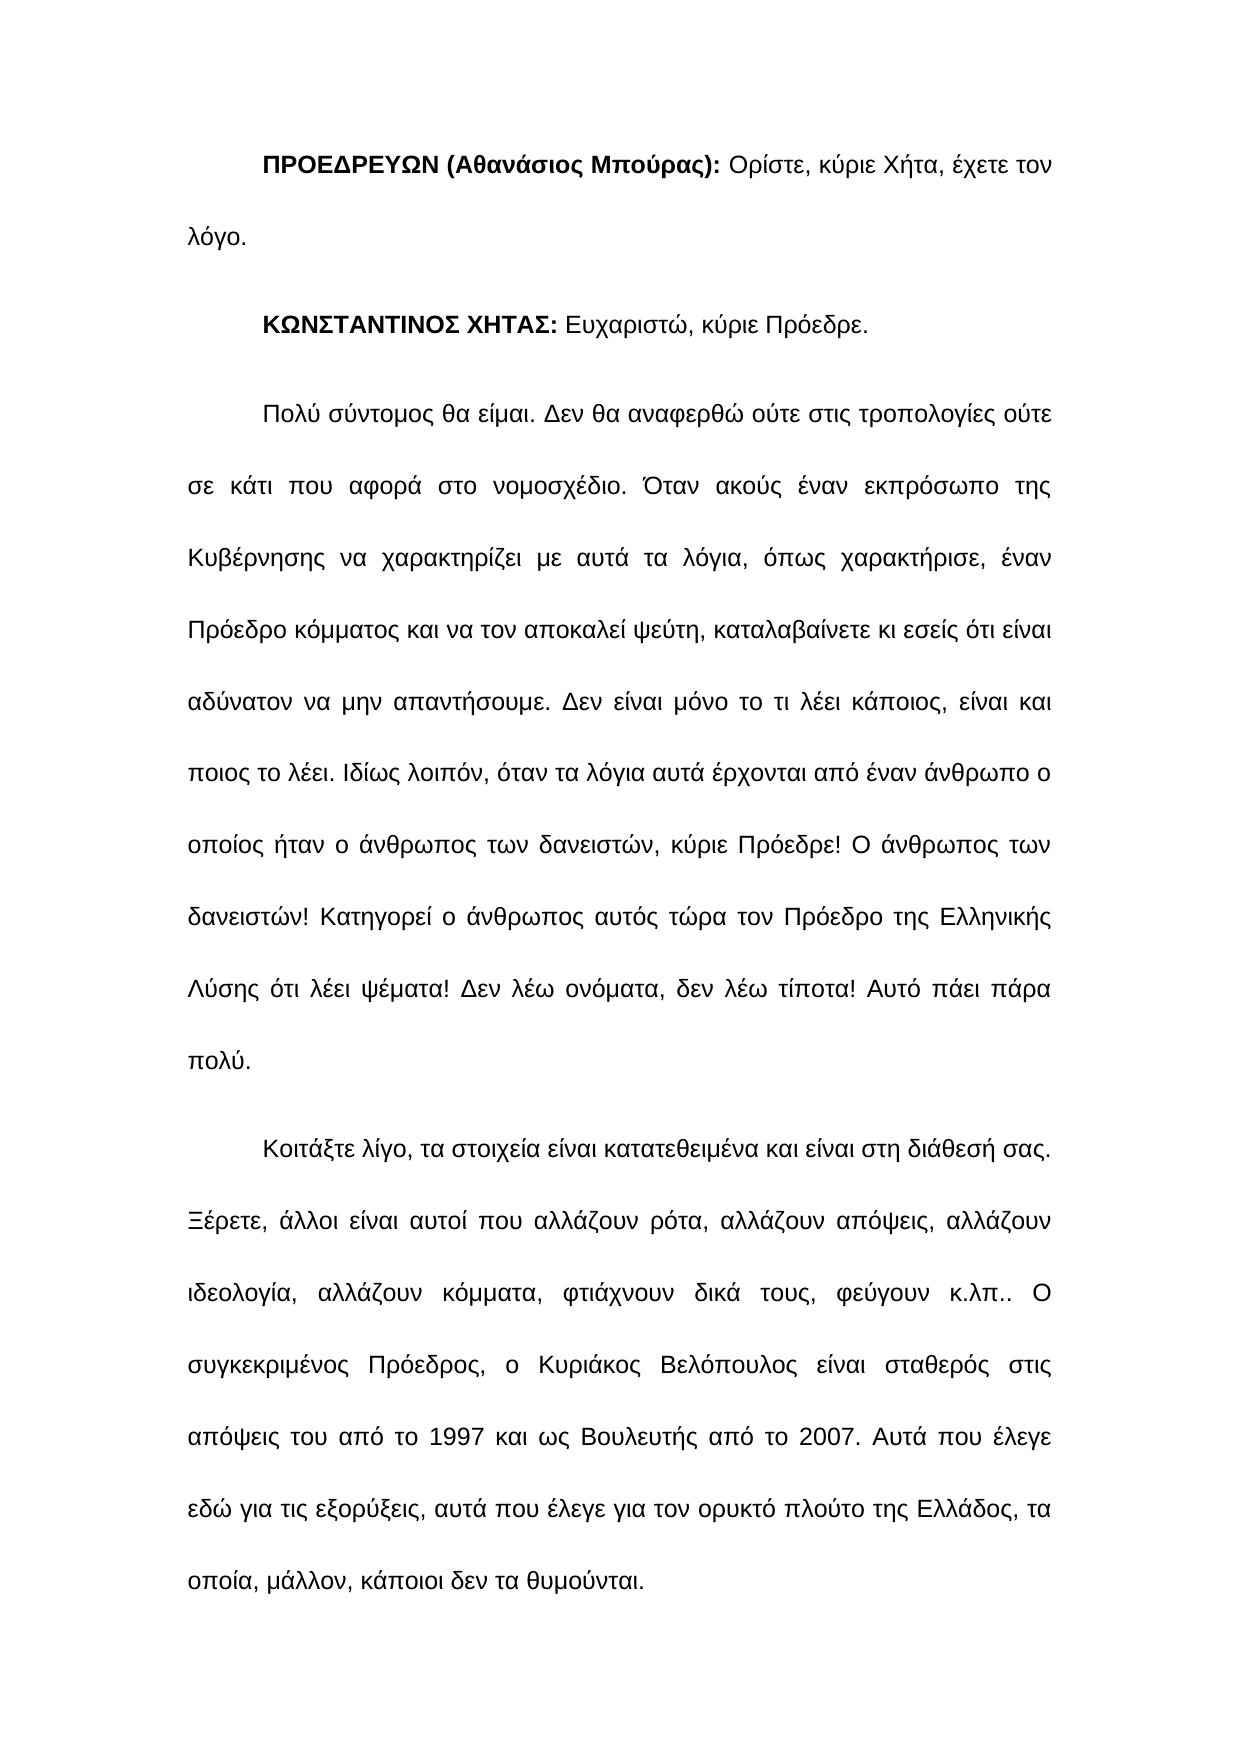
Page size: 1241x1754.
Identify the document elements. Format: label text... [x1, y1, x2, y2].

text Πολύ σύντομος θα είμαι. Δεν θα αναφερθώ ούτε στις τροπολογίες ούτε σε κάτι που αφορά στο νομοσχέδιο. Όταν ακούς έναν εκπρόσωπο της Κυβέρνησης να χαρακτηρίζει με αυτά τα λόγια, όπως χαρακτήρισε, έναν Πρόεδρο κόμματος και να τον αποκαλεί ψεύτη, καταλαβαίνετε κι εσείς ότι είναι αδύνατον να μην απαντήσουμε. Δεν είναι μόνο το τι λέει κάποιος, είναι και ποιος το λέει. Ιδίως λοιπόν, όταν τα λόγια αυτά έρχονται από έναν άνθρωπο ο οποίος ήταν ο άνθρωπος των δανειστών, κύριε Πρόεδρε! Ο άνθρωπος των δανειστών! Κατηγορεί ο άνθρωπος αυτός τώρα τον Πρόεδρο της Ελληνικής Λύσης ότι λέει ψέματα! Δεν λέω ονόματα, δεν λέω τίποτα! Αυτό πάει πάρα πολύ. [187, 399, 1053, 1074]
text Κοιτάξτε λίγο, τα στοιχεία είναι κατατεθειμένα και είναι στη διάθεσή σας. Ξέρετε, άλλοι είναι αυτοί που αλλάζουν ρότα, αλλάζουν απόψεις, αλλάζουν ιδεολογία, αλλάζουν κόμματα, φτιάχνουν δικά τους, φεύγουν κ.λπ.. Ο συγκεκριμένος Πρόεδρος, ο Κυριάκος Βελόπουλος είναι σταθερός στις απόψεις του από το 1997 και ως Βουλευτής από το 2007. Αυτά που έλεγε εδώ για τις εξορύξεις, αυτά που έλεγε για τον ορυκτό πλούτο της Ελλάδος, τα οποία, μάλλον, κάποιοι δεν τα θυμούνται. [187, 1134, 1053, 1594]
text ΠΡΟΕΔΡΕΥΩΝ (Αθανάσιος Μπούρας): Ορίστε, κύριε Χήτα, έχετε τον λόγο. [187, 150, 1053, 251]
text ΚΩΝΣΤΑΝΤΙΝΟΣ ΧΗΤΑΣ: Ευχαριστώ, κύριε Πρόεδρε. [187, 310, 1053, 339]
